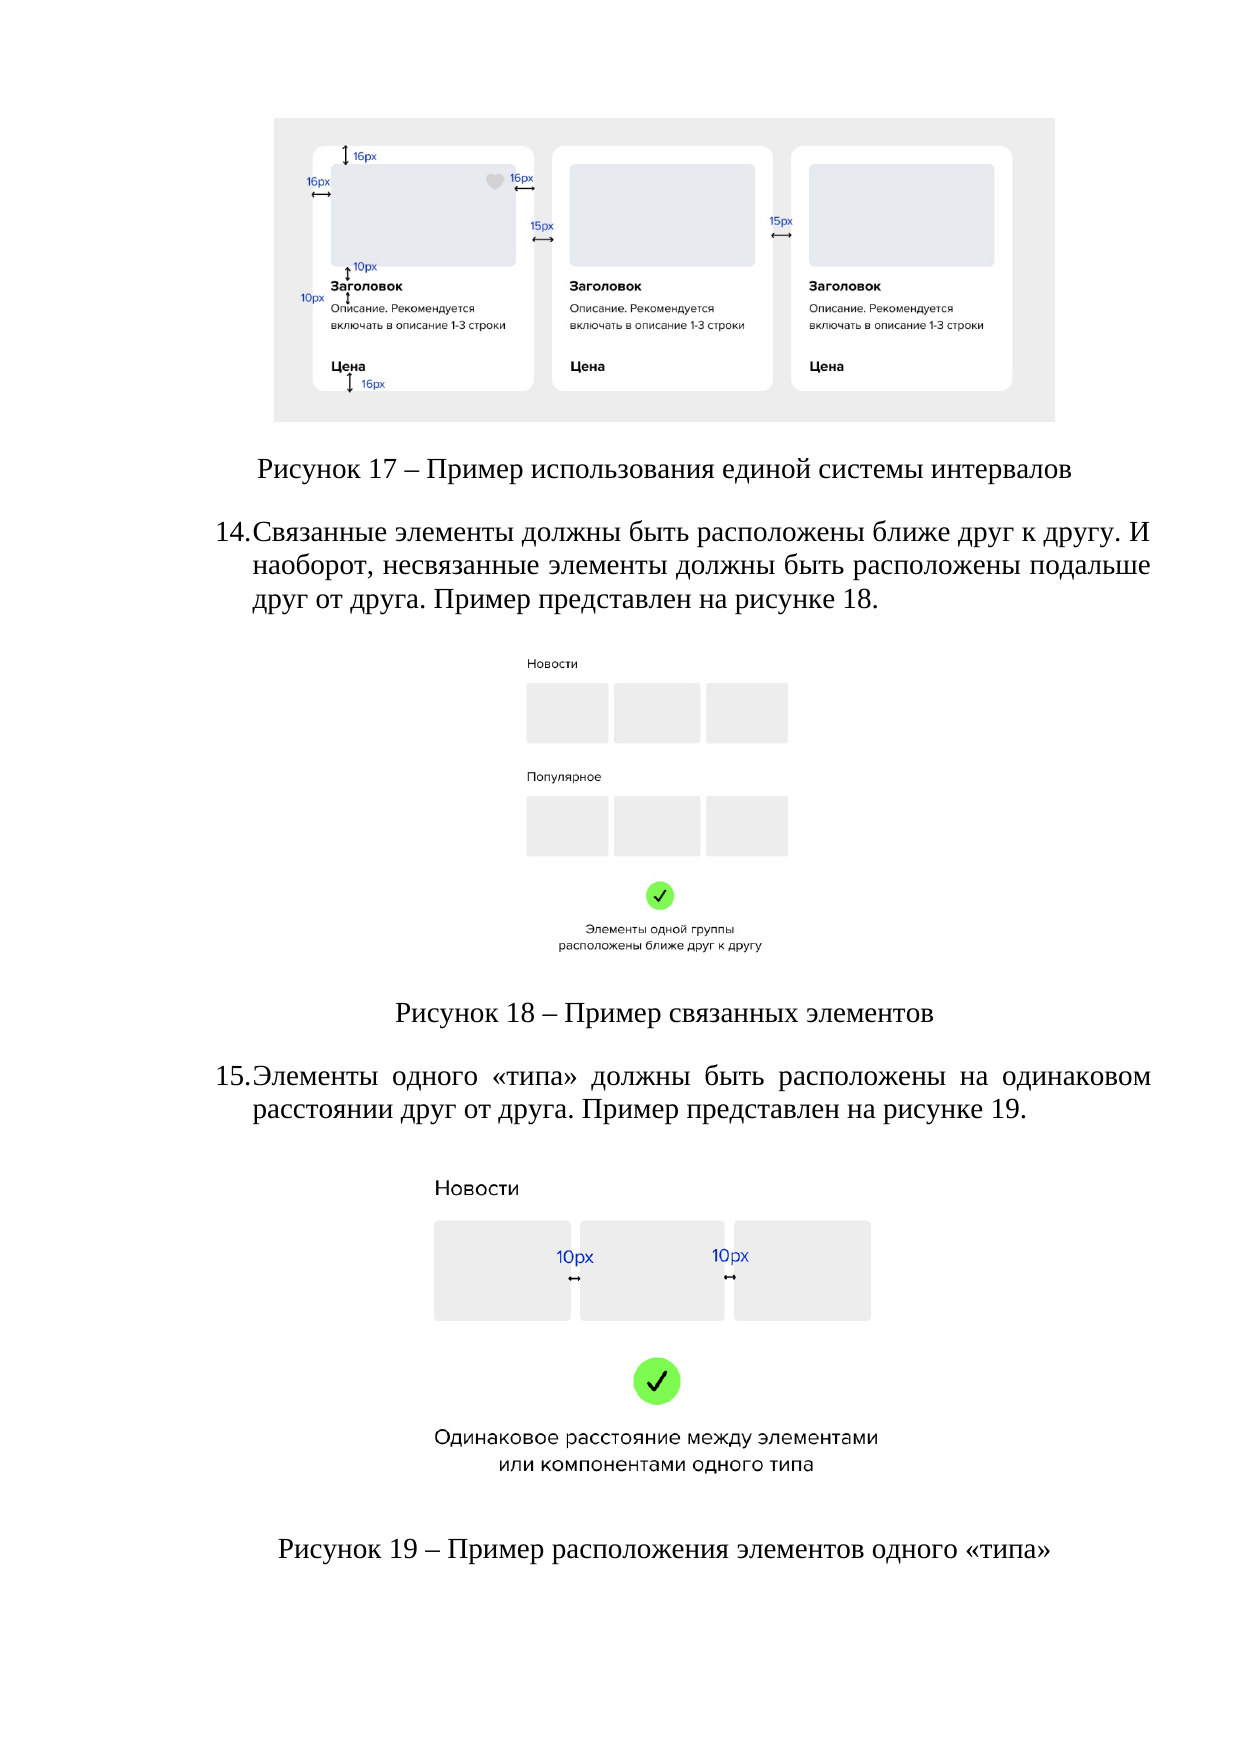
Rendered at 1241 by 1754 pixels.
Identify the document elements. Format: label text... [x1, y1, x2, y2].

text Рисунок 17 – Пример использования единой системы интервалов [177, 451, 1152, 485]
text Рисунок 18 – Пример связанных элементов [177, 995, 1152, 1029]
list Связанные элементы должны быть расположены ближе друг к другу. И наоборот, несвязанные элементы должны быть расположены подальше друг от друга. Пример представлен на рисунке 18. [215, 514, 1152, 614]
list Элементы одного «типа» должны быть расположены на одинаковом расстоянии друг от друга. Пример представлен на рисунке 19. [215, 1058, 1152, 1125]
text Рисунок 19 – Пример расположения элементов одного «типа» [177, 1531, 1152, 1564]
picture [273, 118, 1055, 422]
picture [388, 1154, 941, 1502]
picture [499, 643, 830, 967]
